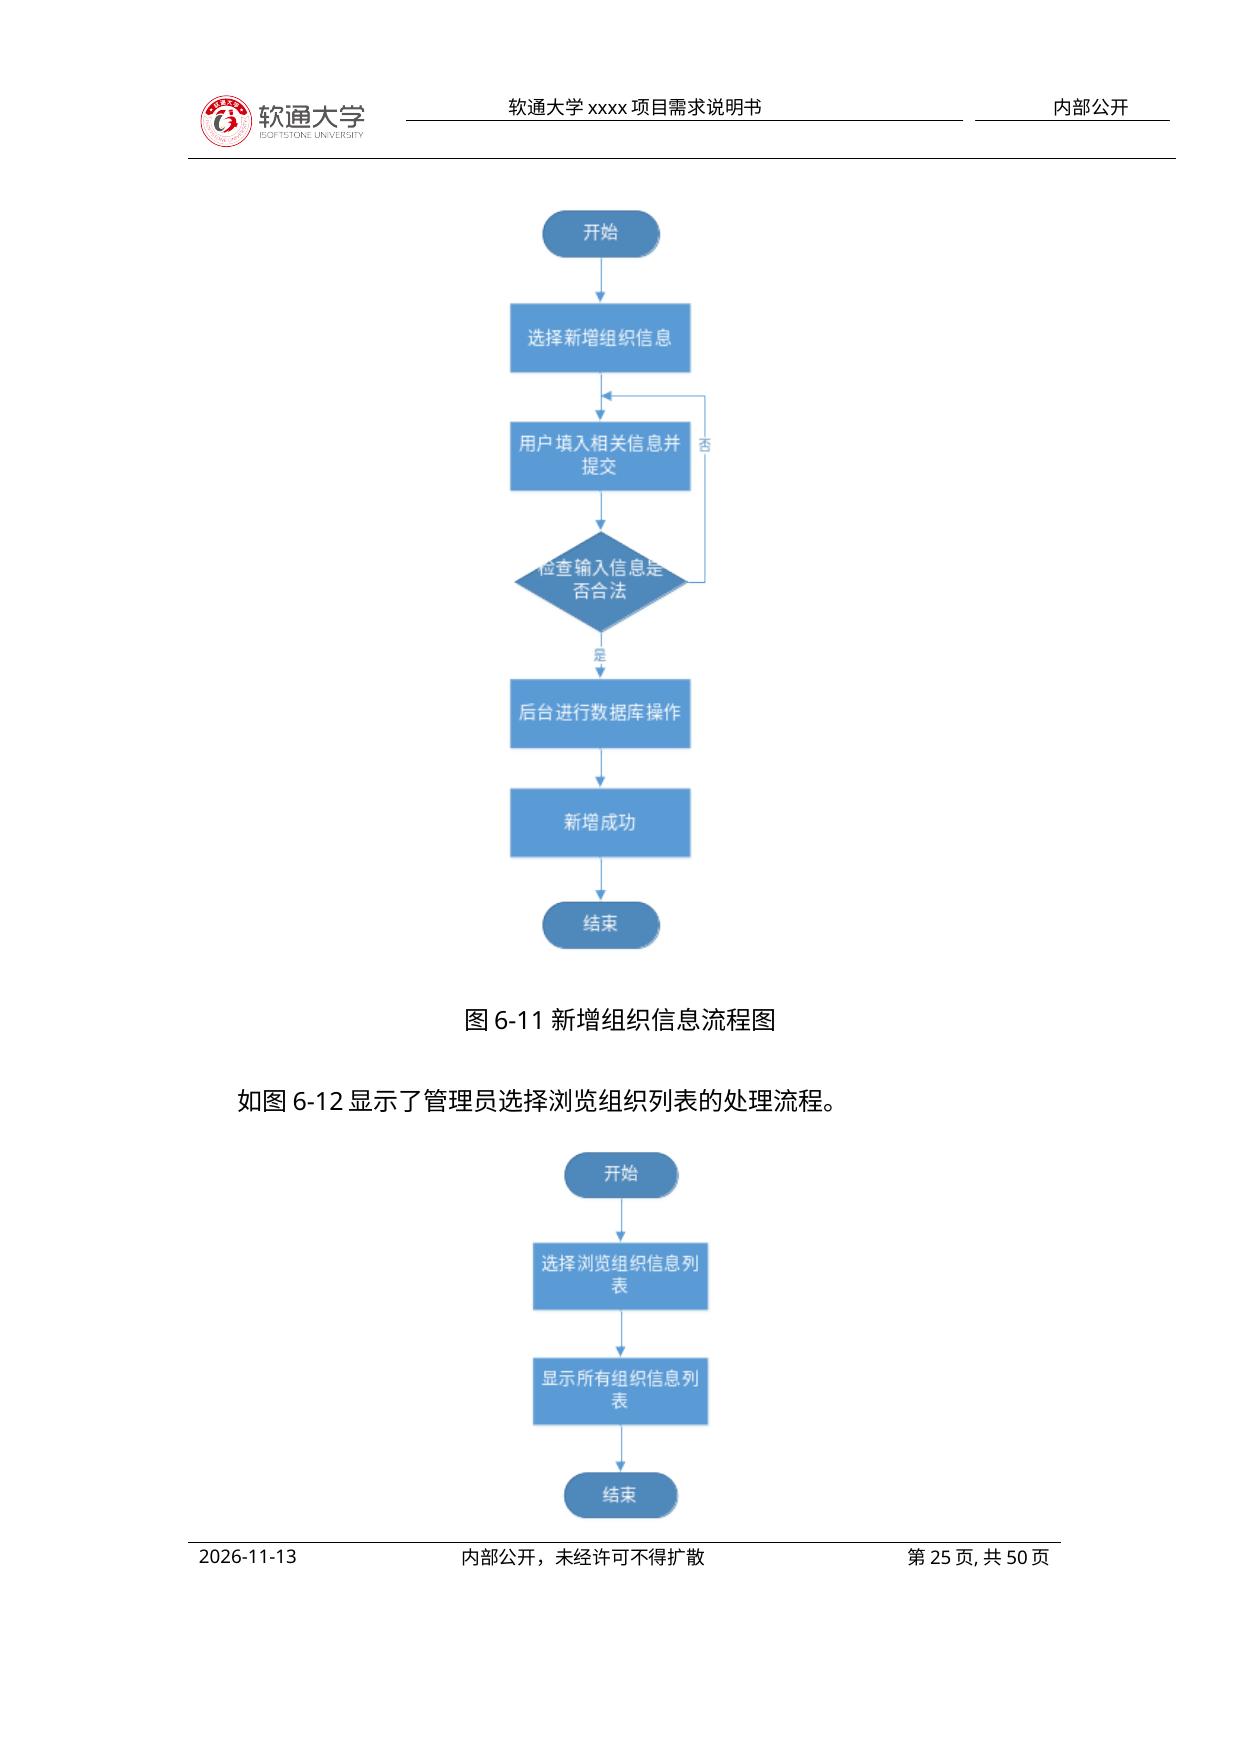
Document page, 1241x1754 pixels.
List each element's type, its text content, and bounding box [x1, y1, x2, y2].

text 如图6-12显示了管理员选择浏览组织列表的处理流程。 [187, 1067, 1053, 1132]
text 图6-11 新增组织信息流程图 [187, 986, 1053, 1051]
picture [193, 88, 371, 150]
